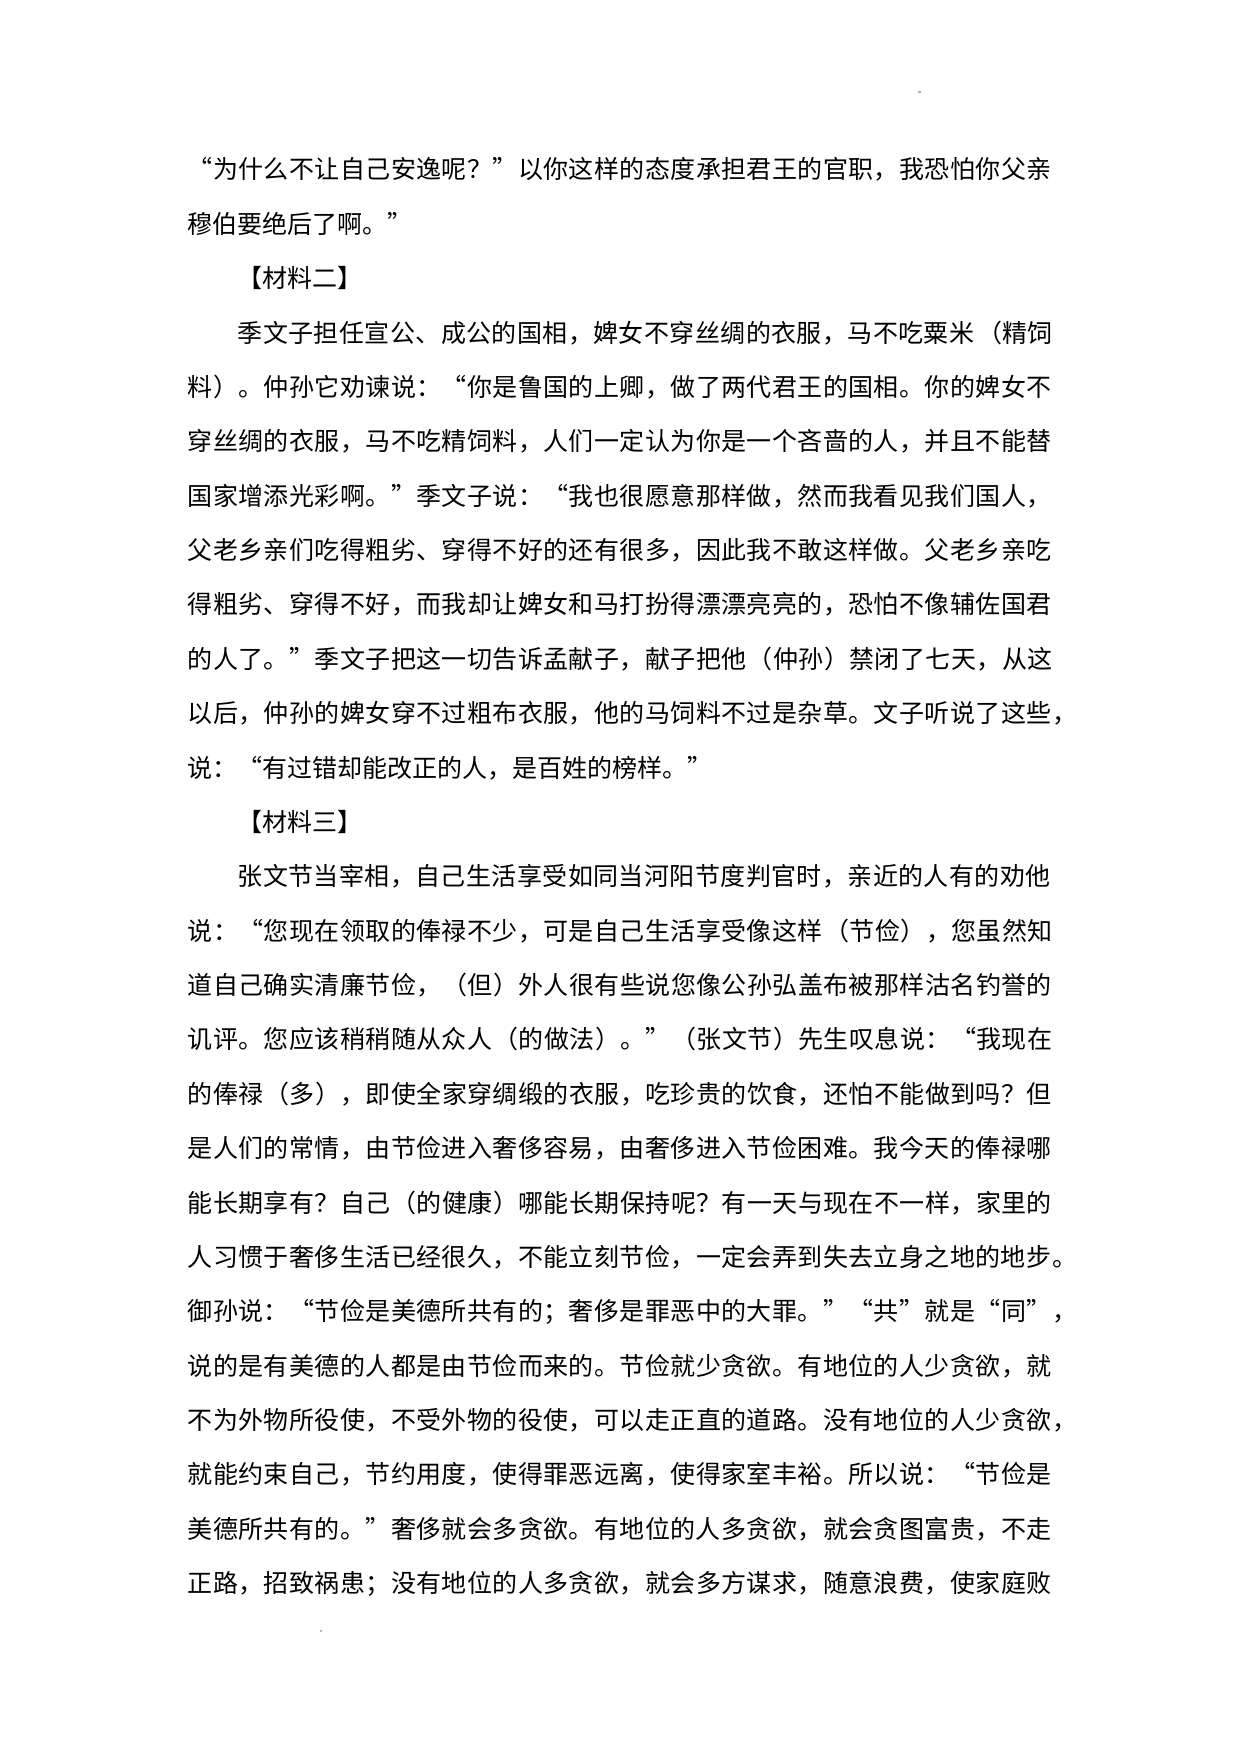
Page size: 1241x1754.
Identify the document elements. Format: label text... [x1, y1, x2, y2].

text 【材料三】 [187, 802, 1053, 839]
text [187, 857, 1053, 1600]
text 季文子担任宣公、成公的国相，婢女不穿丝绸的衣服，马不吃粟米（精饲料）。仲孙它劝谏说：“你是鲁国的上卿，做了两代君王的国相。你的婢女不穿丝绸的衣服，马不吃精饲料，人们一定认为你是一个吝啬的人，并且不能替国家增添光彩啊。”季文子说：“我也很愿意那样做，然而我看见我们国人，父老乡亲们吃得粗劣、穿得不好的还有很多，因此我不敢这样做。父老乡亲吃得粗劣、穿得不好，而我却让婢女和马打扮得漂漂亮亮的，恐怕不像辅佐国君的人了。”季文子把这一切告诉孟献子，献子把他（仲孙）禁闭了七天，从这以后，仲孙的婢女穿不过粗布衣服，他的马饲料不过是杂草。文子听说了这些，说：“有过错却能改正的人，是百姓的榜样。” [187, 313, 1053, 784]
text 【材料二】 [187, 259, 1053, 295]
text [187, 150, 1053, 241]
